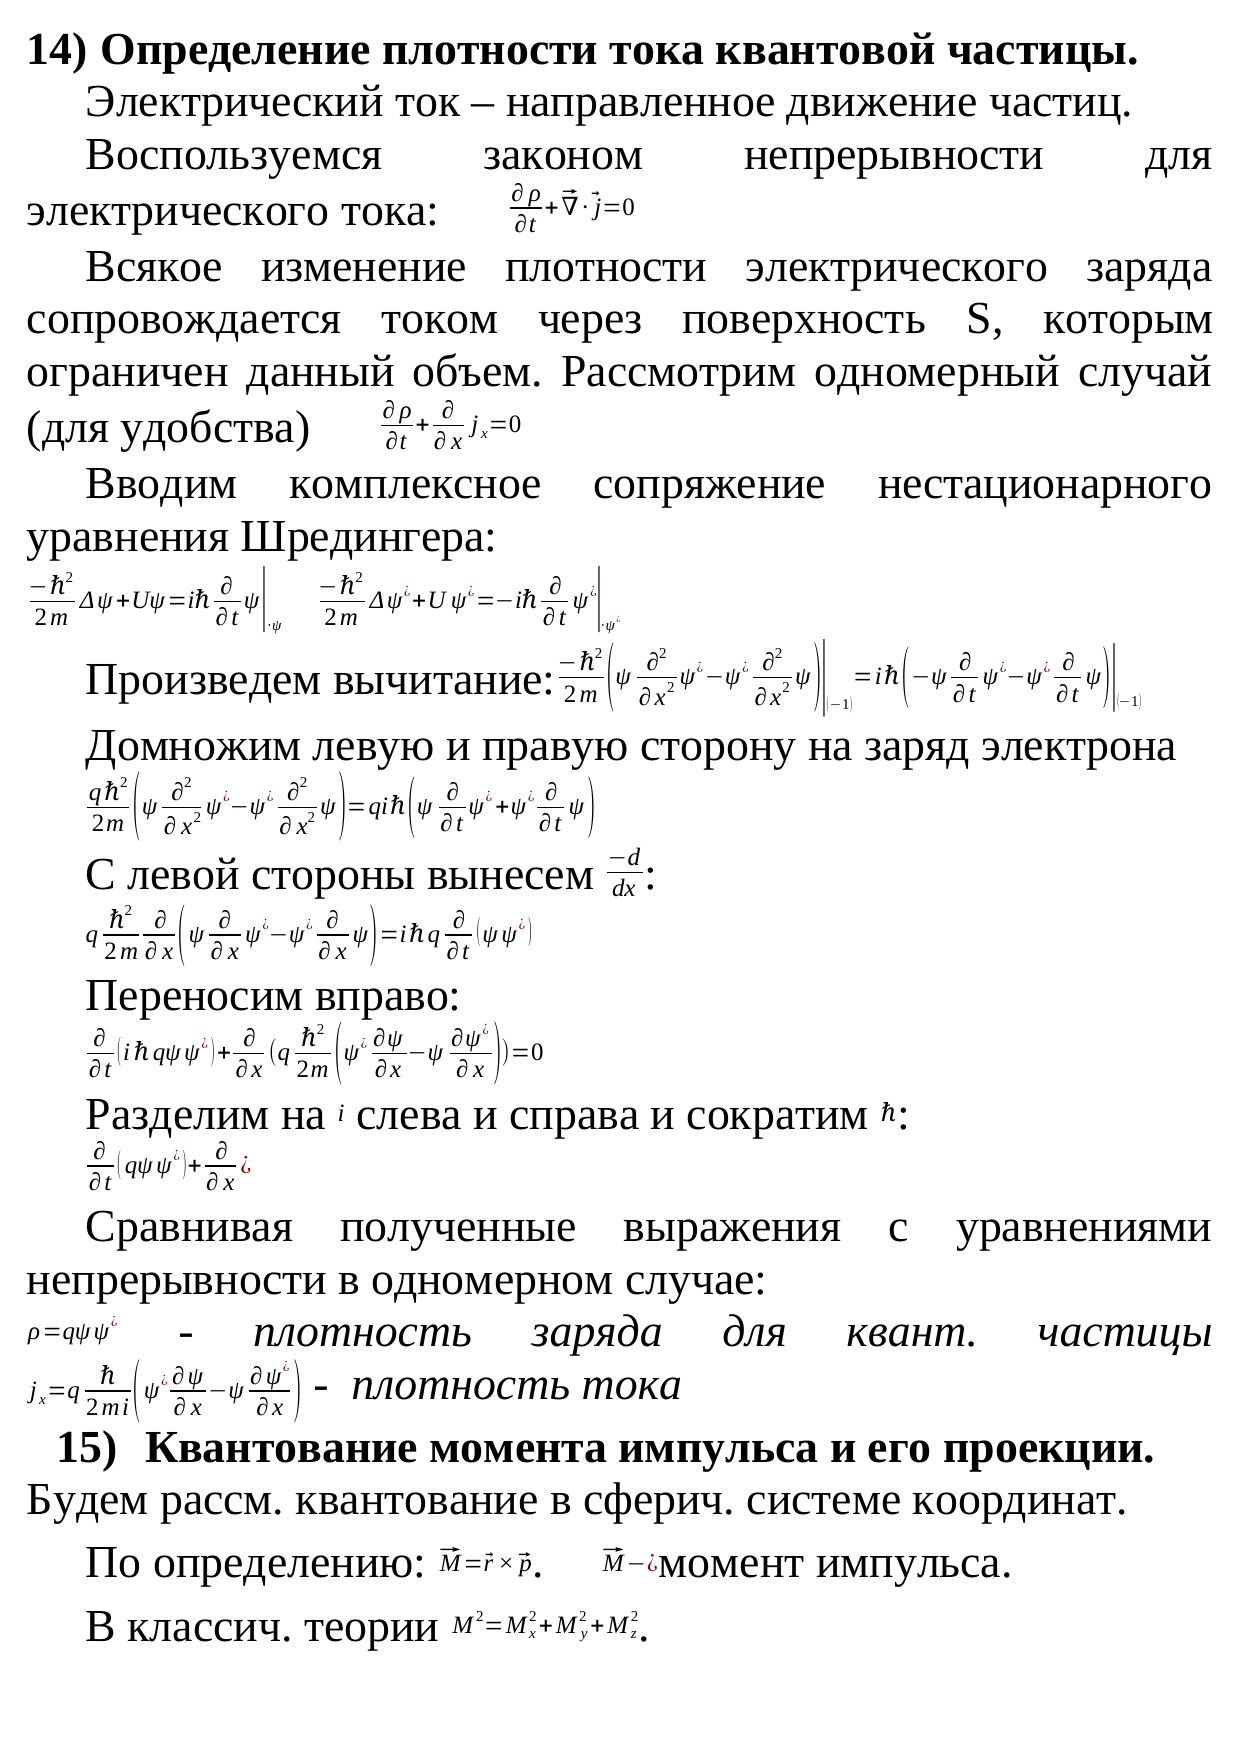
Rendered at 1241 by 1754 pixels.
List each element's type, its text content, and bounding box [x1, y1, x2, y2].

text - плотность заряда для квант. частицы - плотность тока [27, 1304, 1214, 1424]
text С левой стороны вынесем : [27, 843, 1214, 902]
text Будем рассм. квантование в сферич. системе координат. [27, 1472, 1214, 1524]
text По определению: . момент импульса. [27, 1535, 1214, 1588]
text Разделим на слева и справа и сократим : [27, 1087, 1214, 1140]
text Переносим вправо: [27, 968, 1214, 1021]
text Сравнивая полученные выражения с уравнениями непрерывности в одномерном случае: [27, 1199, 1214, 1304]
text В классич. теории . [27, 1598, 1214, 1651]
text Произведем вычитание: [27, 638, 1214, 718]
text Вводим комплексное сопряжение нестационарного уравнения Шредингера: [27, 455, 1214, 561]
text Домножим левую и правую сторону на заряд электрона [27, 718, 1214, 771]
text 15) Квантование момента импульса и его проекции. [27, 1424, 1214, 1472]
text Воспользуемся законом непрерывности для электрического тока: [27, 127, 1214, 238]
text Всякое изменение плотности электрического заряда сопровождается током через поверхность S, которым ограничен данный объем. Рассмотрим одномерный случай (для удобства) [27, 238, 1214, 455]
text Электрический ток – направленное движение частиц. [27, 74, 1214, 127]
text 14) Определение плотности тока квантовой частицы. [27, 27, 1214, 74]
